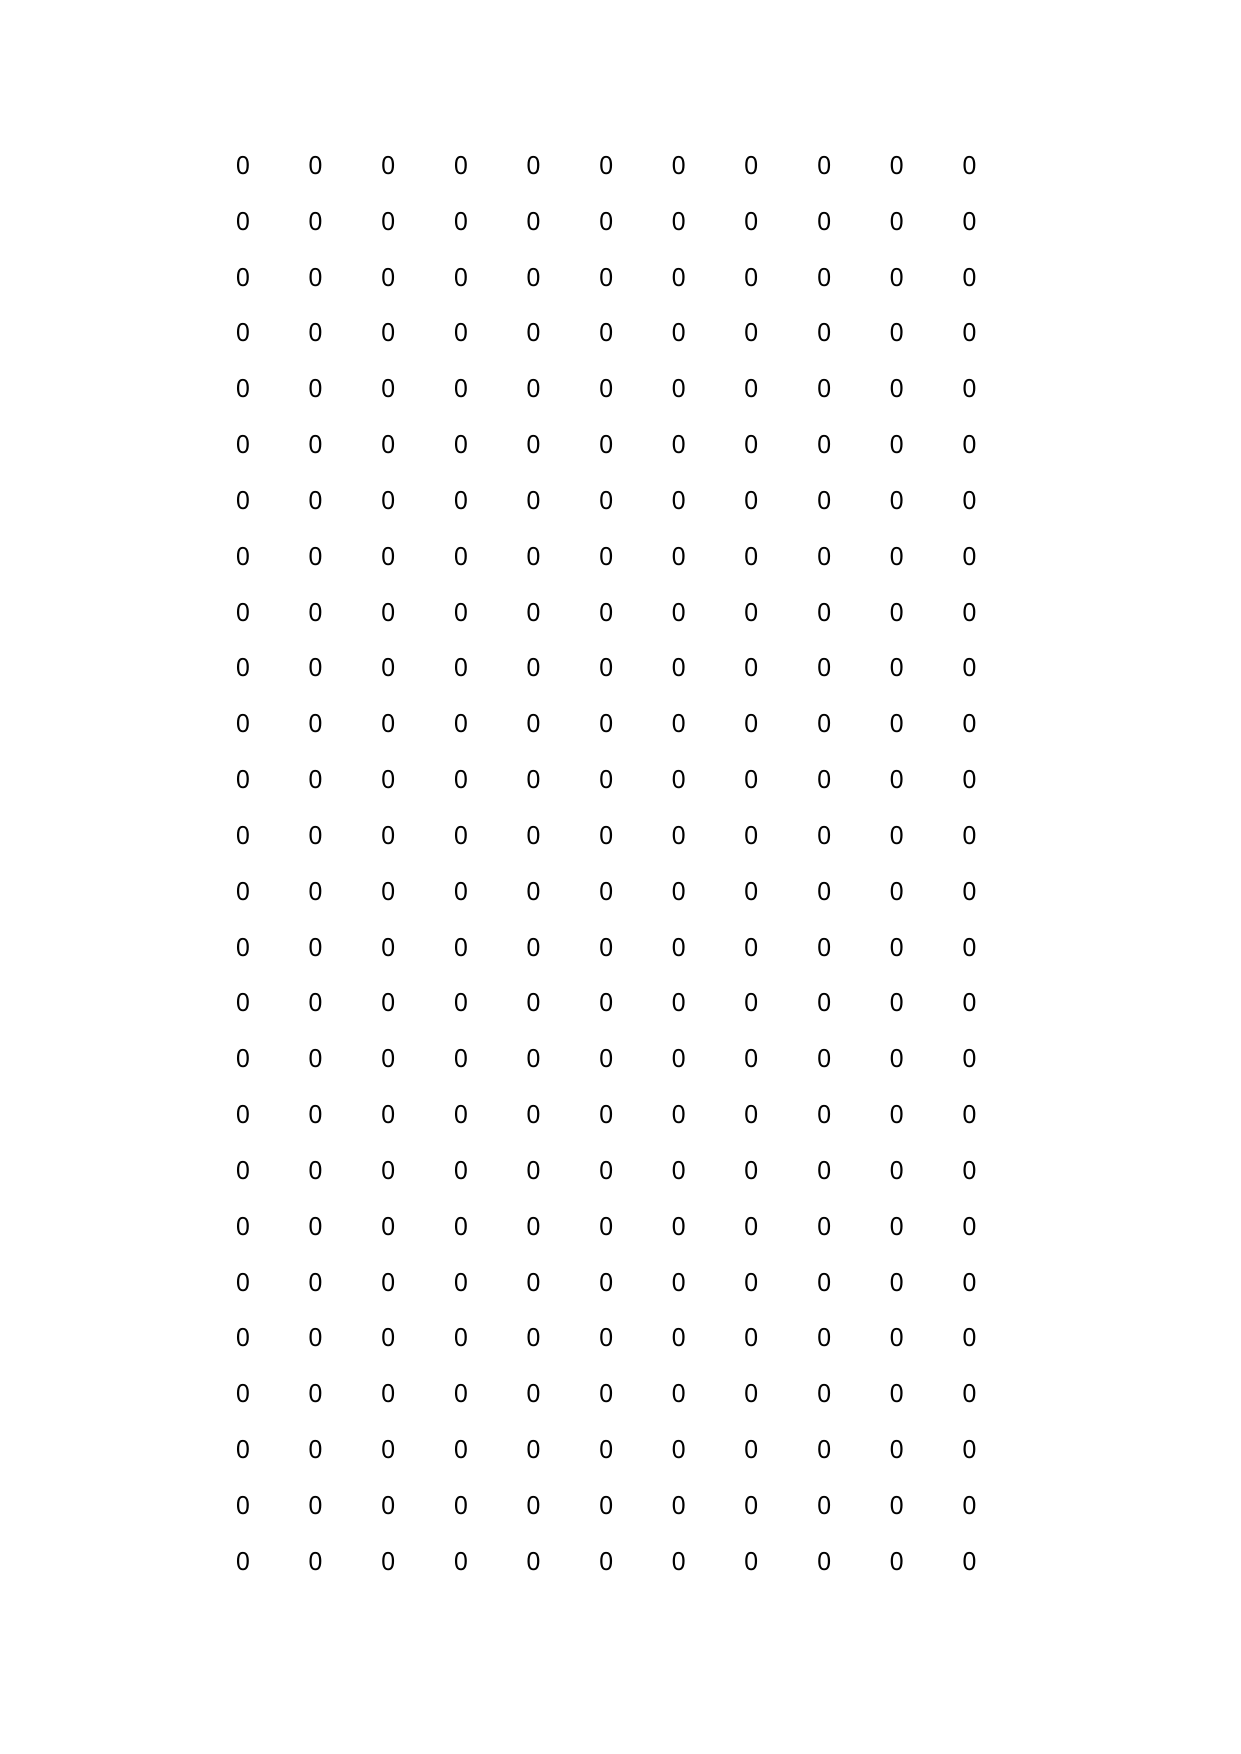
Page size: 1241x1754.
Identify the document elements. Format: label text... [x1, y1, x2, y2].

text 0 0 0 0 0 0 0 0 0 0 0 [177, 371, 1063, 405]
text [177, 148, 1063, 182]
text 0 0 0 0 0 0 0 0 0 0 0 [177, 259, 1063, 293]
text 0 0 0 0 0 0 0 0 0 0 0 [177, 315, 1063, 349]
text 0 0 0 0 0 0 0 0 0 0 0 [177, 427, 1063, 461]
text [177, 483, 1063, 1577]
text 0 0 0 0 0 0 0 0 0 0 0 [177, 203, 1063, 237]
